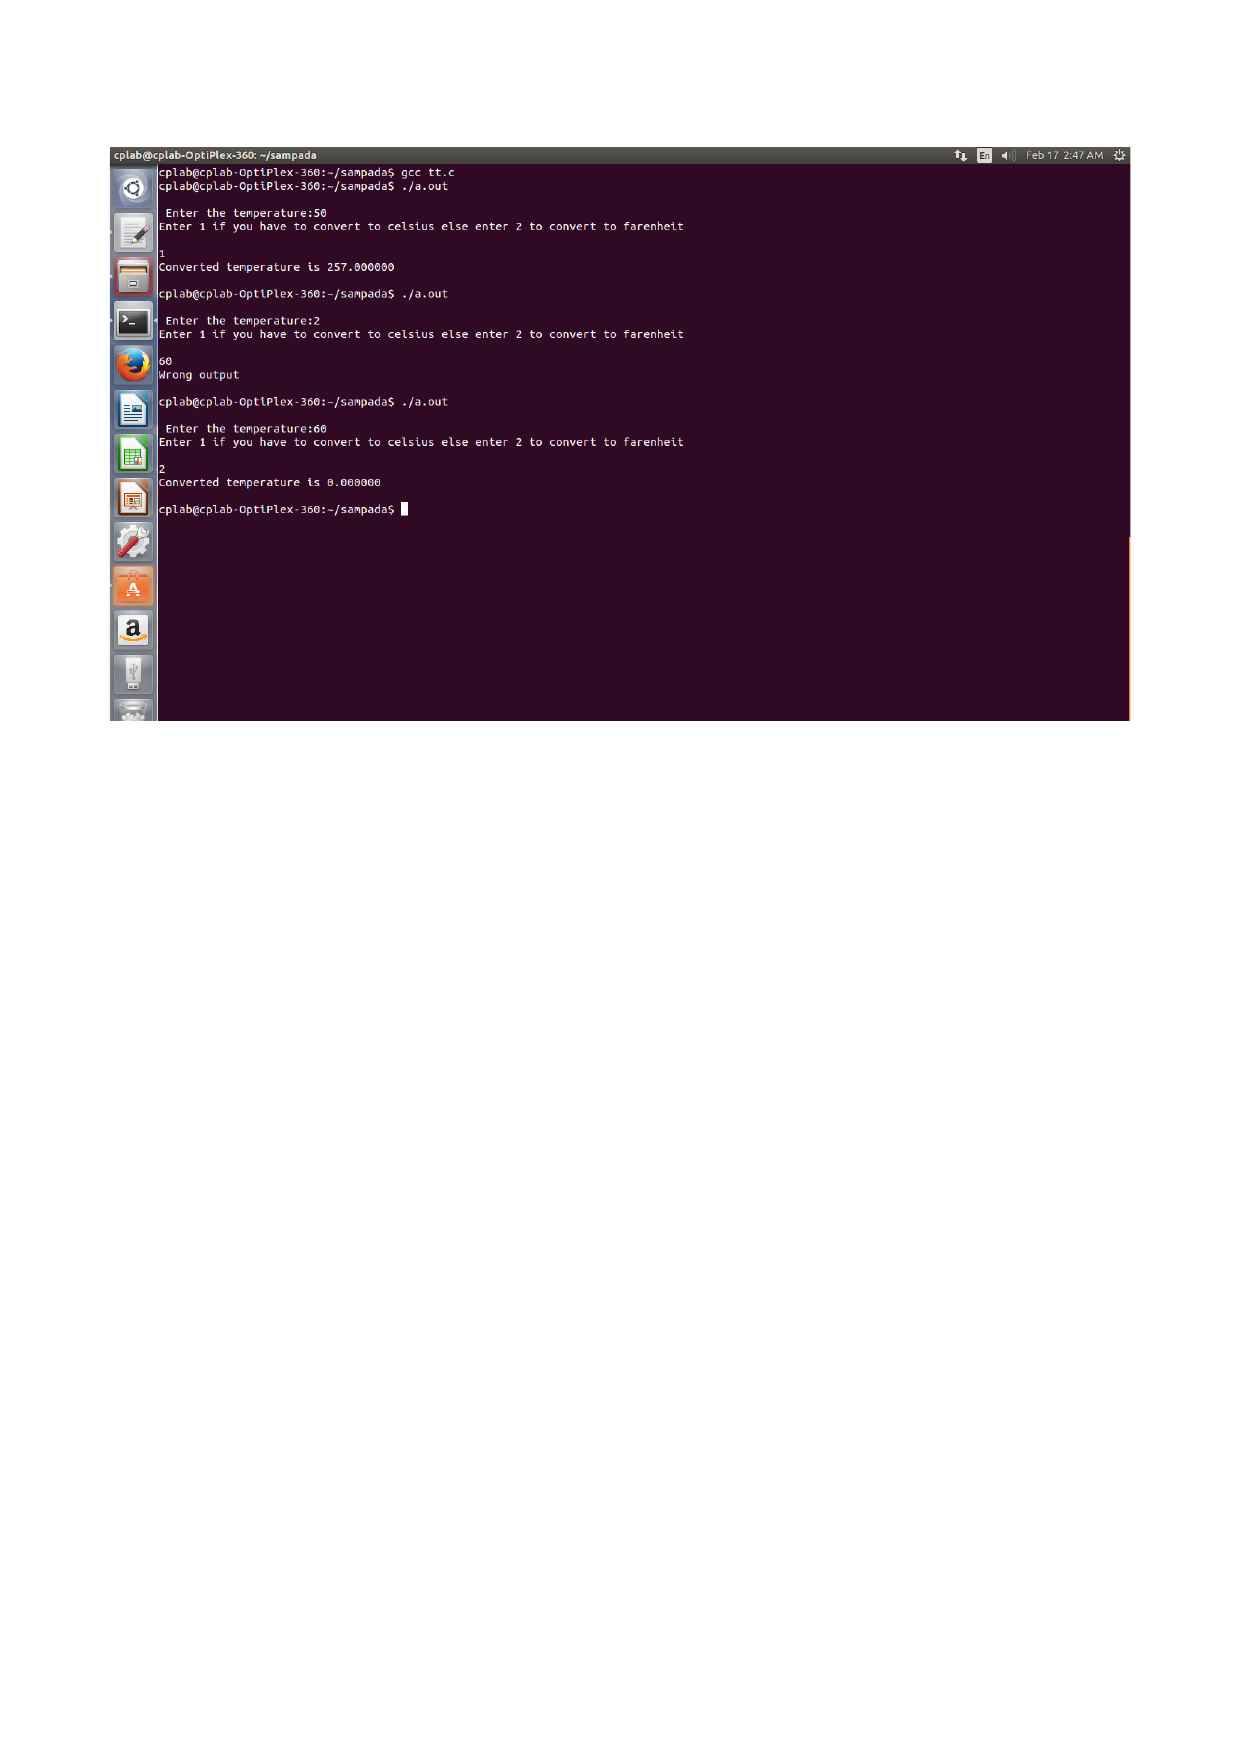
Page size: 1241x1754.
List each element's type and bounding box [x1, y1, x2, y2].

picture [109, 147, 1131, 721]
